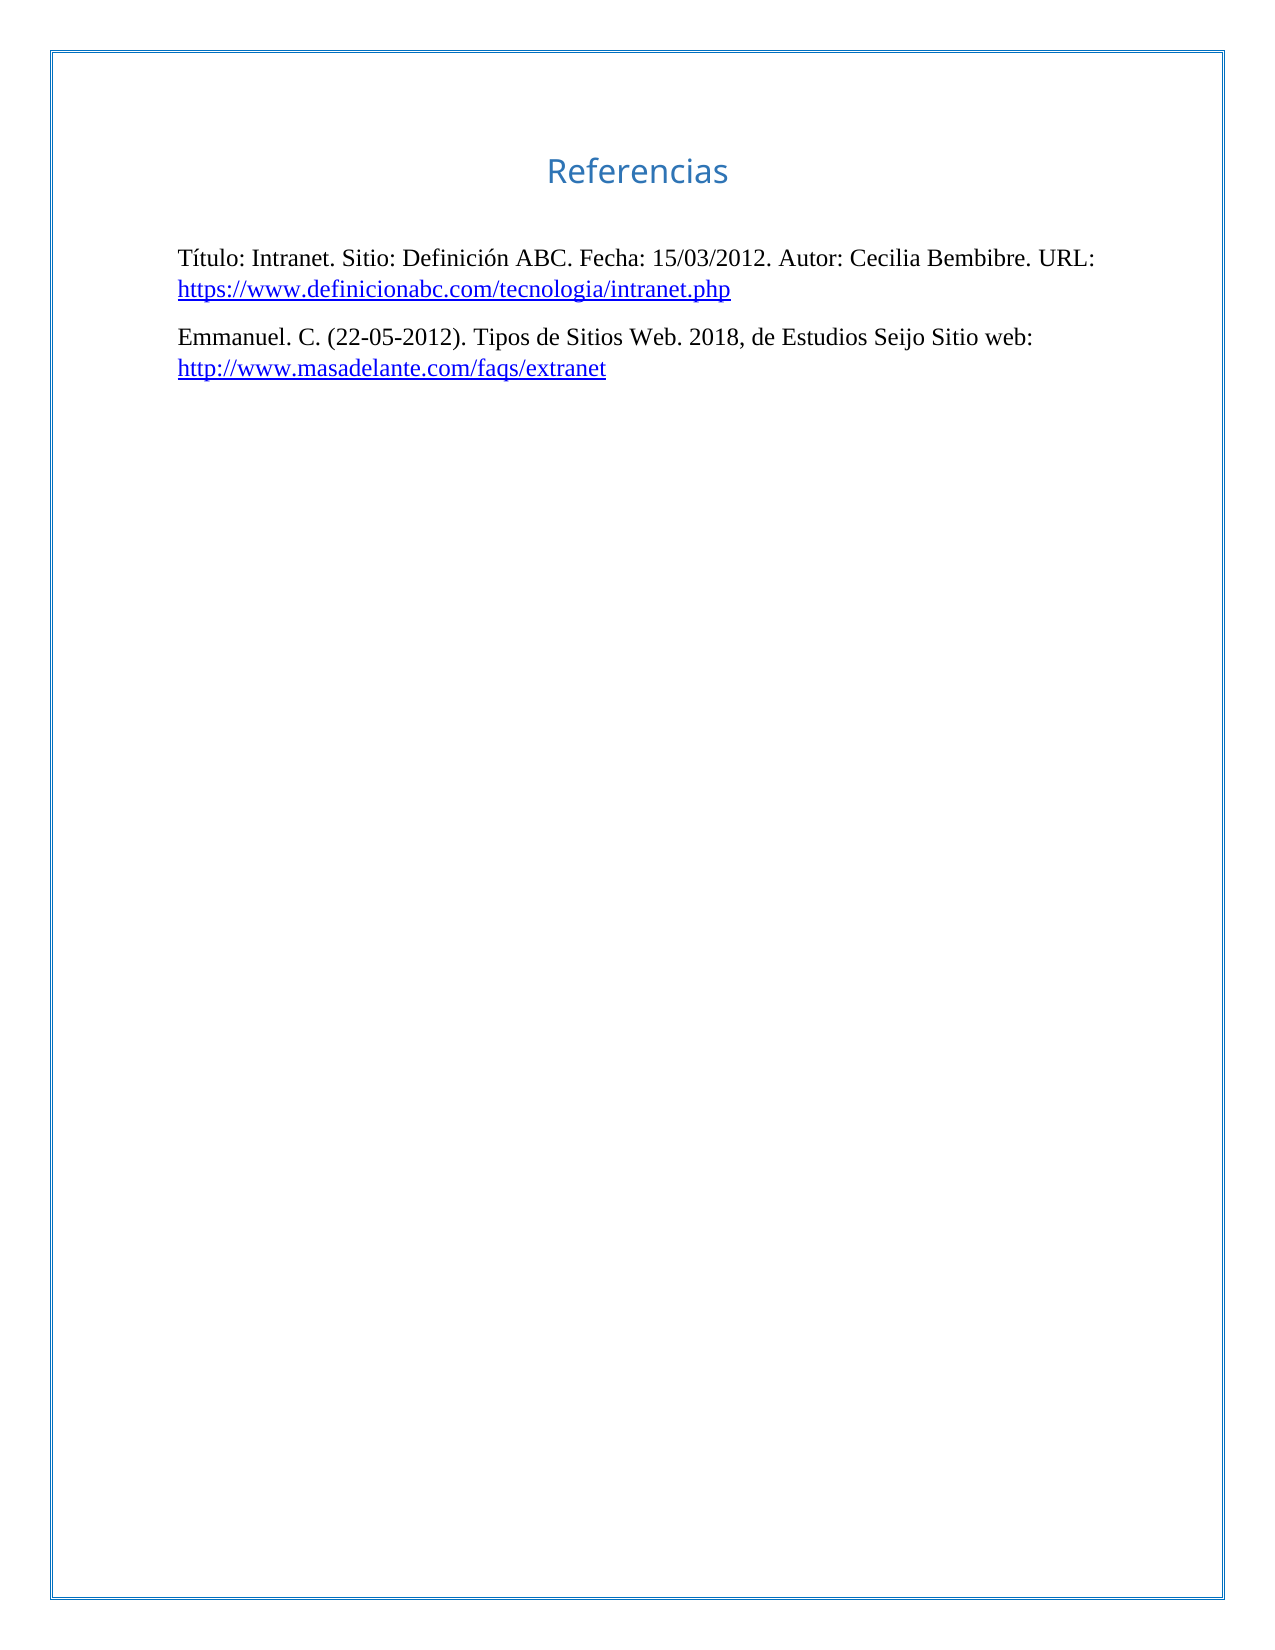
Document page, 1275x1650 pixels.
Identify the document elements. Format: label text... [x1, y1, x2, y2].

subtitle Referencias [177, 148, 1098, 193]
text Emmanuel. C. (22-05-2012). Tipos de Sitios Web. 2018, de Estudios Seijo Sitio web: http://www.masadelante.com/faqs/extranet [177, 322, 1098, 382]
text Título: Intranet. Sitio: Definición ABC. Fecha: 15/03/2012. Autor: Cecilia Bembibre. URL: https://www.definicionabc.com/tecnologia/intranet.php [177, 243, 1098, 303]
